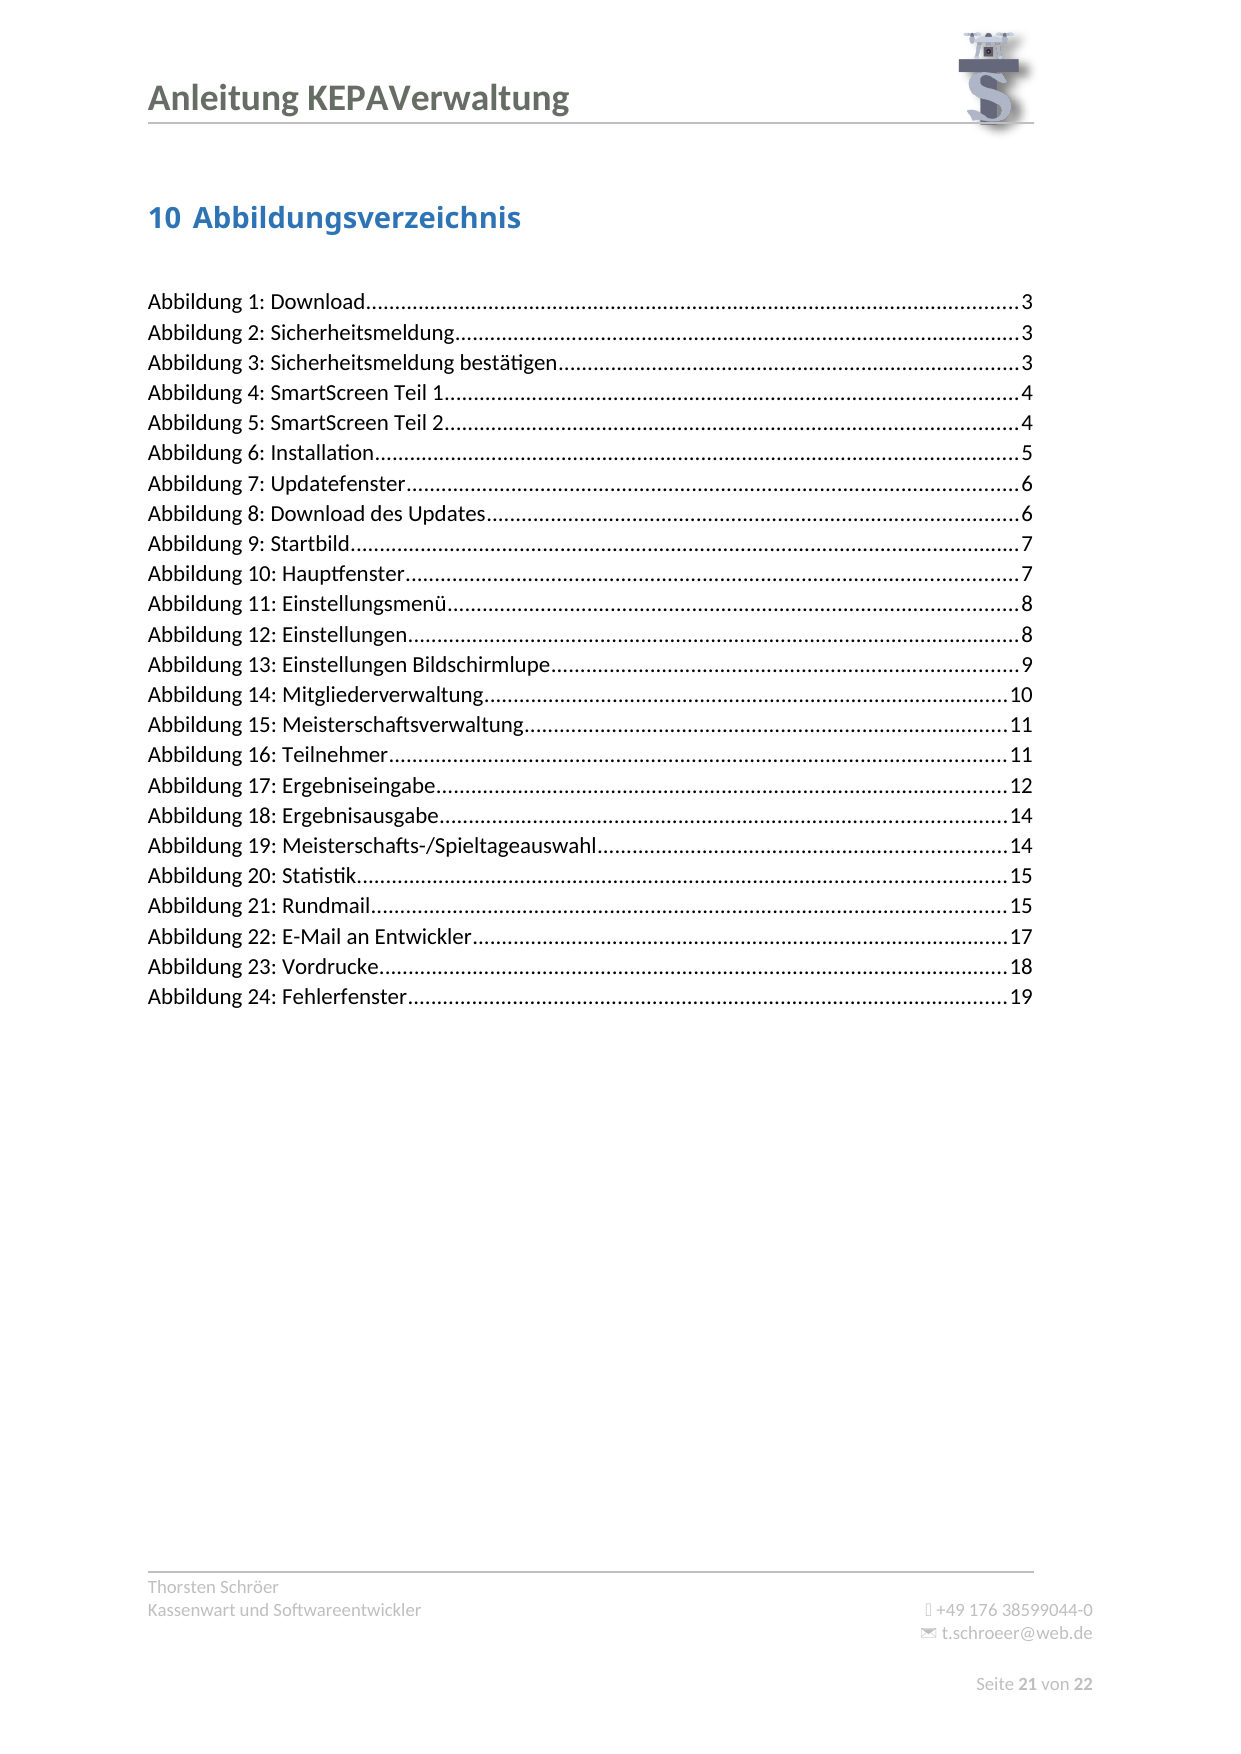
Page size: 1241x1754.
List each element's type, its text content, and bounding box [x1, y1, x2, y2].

text Abbildung 9: Startbild 7 [148, 529, 1034, 557]
text Abbildung 16: Teilnehmer 11 [148, 741, 1034, 768]
text Abbildung 6: Installation 5 [148, 438, 1034, 466]
text Abbildung 15: Meisterschaftsverwaltung 11 [148, 710, 1034, 738]
text Abbildung 20: Statistik 15 [148, 861, 1034, 889]
text Abbildung 2: Sicherheitsmeldung 3 [148, 318, 1034, 346]
text Abbildung 8: Download des Updates 6 [148, 499, 1034, 527]
text Abbildung 12: Einstellungen 8 [148, 620, 1034, 648]
picture [947, 22, 1040, 141]
text Abbildung 24: Fehlerfenster 19 [148, 982, 1034, 1010]
text Abbildung 3: Sicherheitsmeldung bestätigen 3 [148, 348, 1034, 376]
text Abbildung 17: Ergebniseingabe 12 [148, 771, 1034, 799]
text Abbildung 10: Hauptfenster 7 [148, 559, 1034, 587]
text Abbildung 18: Ergebnisausgabe 14 [148, 801, 1034, 829]
text Abbildung 1: Download 3 [148, 287, 1034, 315]
text Abbildung 4: SmartScreen Teil 1 4 [148, 378, 1034, 406]
text Abbildung 11: Einstellungsmenü 8 [148, 589, 1034, 617]
text Abbildung 7: Updatefenster 6 [148, 469, 1034, 497]
text Abbildung 23: Vordrucke 18 [148, 952, 1034, 980]
text Abbildung 14: Mitgliederverwaltung 10 [148, 680, 1034, 708]
subtitle Abbildungsverzeichnis [148, 198, 1034, 237]
text Abbildung 5: SmartScreen Teil 2 4 [148, 408, 1034, 436]
text Abbildung 21: Rundmail 15 [148, 892, 1034, 919]
text Abbildung 22: E-Mail an Entwickler 17 [148, 922, 1034, 950]
text Abbildung 13: Einstellungen Bildschirmlupe 9 [148, 650, 1034, 678]
text Abbildung 19: Meisterschafts-/Spieltageauswahl 14 [148, 831, 1034, 859]
